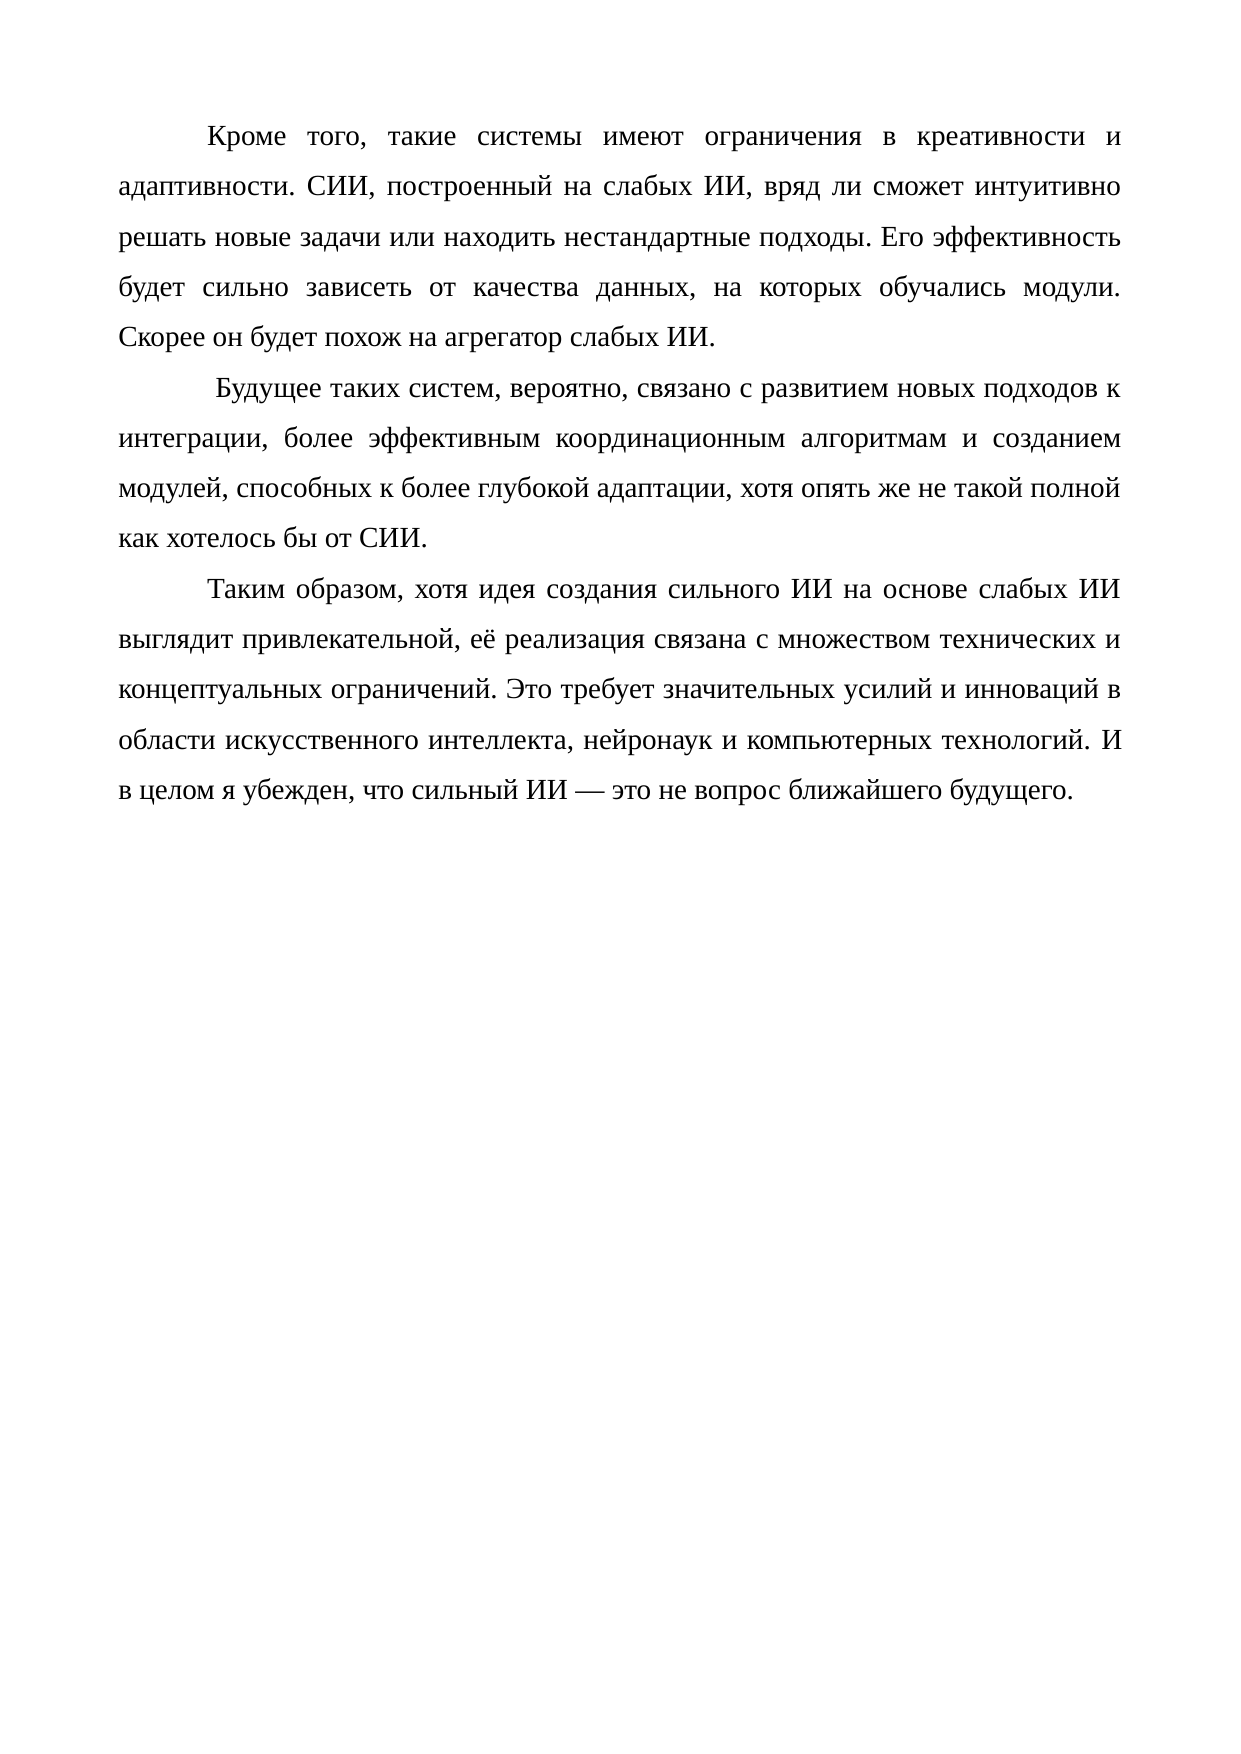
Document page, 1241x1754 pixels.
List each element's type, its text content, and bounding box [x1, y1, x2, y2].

text Будущее таких систем, вероятно, связано с развитием новых подходов к интеграции, более эффективным координационным алгоритмам и созданием модулей, способных к более глубокой адаптации, хотя опять же не такой полной как хотелось бы от СИИ. [118, 370, 1122, 554]
text Таким образом, хотя идея создания сильного ИИ на основе слабых ИИ выглядит привлекательной, её реализация связана с множеством технических и концептуальных ограничений. Это требует значительных усилий и инноваций в области искусственного интеллекта, нейронаук и компьютерных технологий. И в целом я убежден, что сильный ИИ — это не вопрос ближайшего будущего. [118, 571, 1122, 806]
text Кроме того, такие системы имеют ограничения в креативности и адаптивности. СИИ, построенный на слабых ИИ, вряд ли сможет интуитивно решать новые задачи или находить нестандартные подходы. Его эффективность будет сильно зависеть от качества данных, на которых обучались модули. Скорее он будет похож на агрегатор слабых ИИ. [118, 118, 1122, 353]
